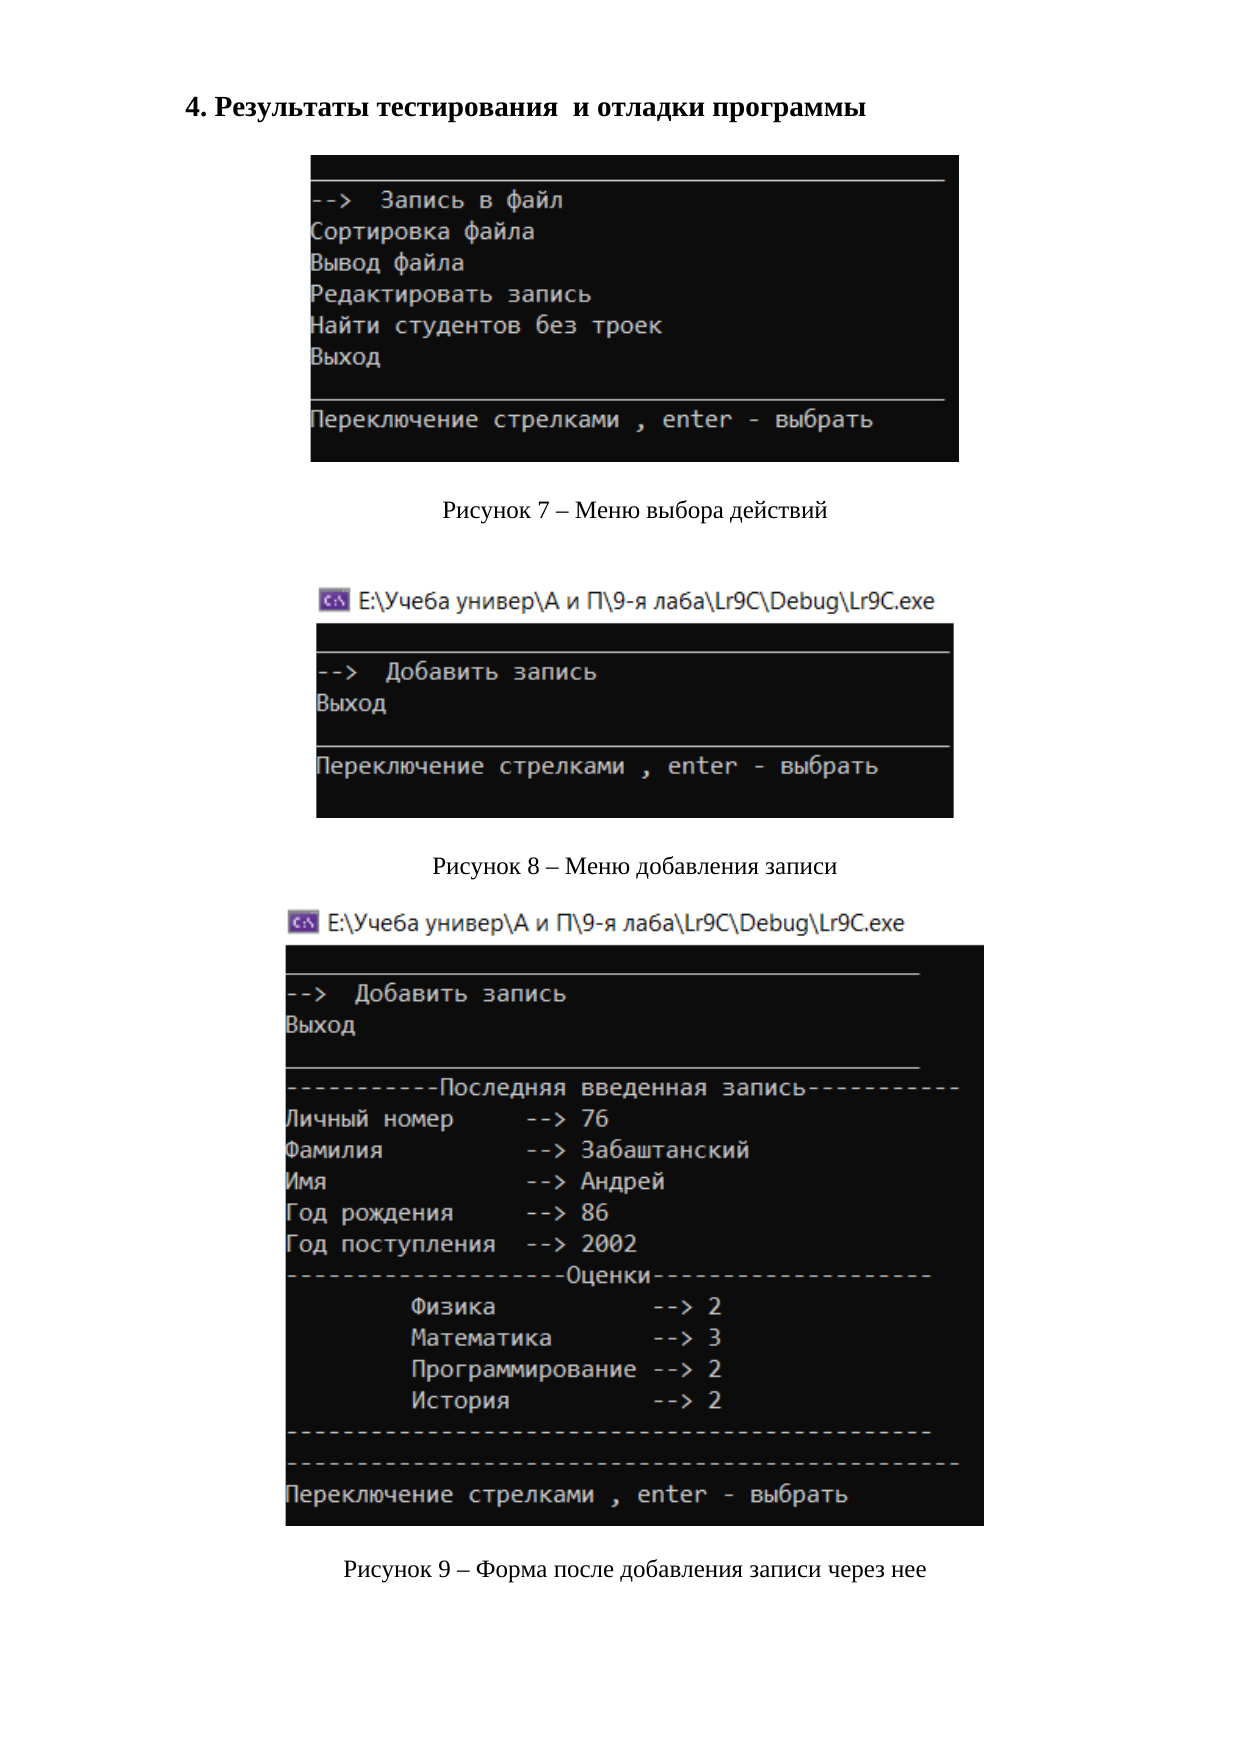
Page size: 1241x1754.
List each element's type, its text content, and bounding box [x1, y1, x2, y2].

text Рисунок 7 – Меню выбора действий [118, 496, 1152, 524]
picture [285, 900, 984, 1526]
text Рисунок 9 – Форма после добавления записи через нее [118, 1554, 1152, 1583]
text 4. Результаты тестирования и отладки программы [118, 89, 1152, 122]
text Рисунок 8 – Меню добавления записи [118, 851, 1152, 880]
picture [310, 155, 959, 462]
picture [316, 578, 954, 818]
